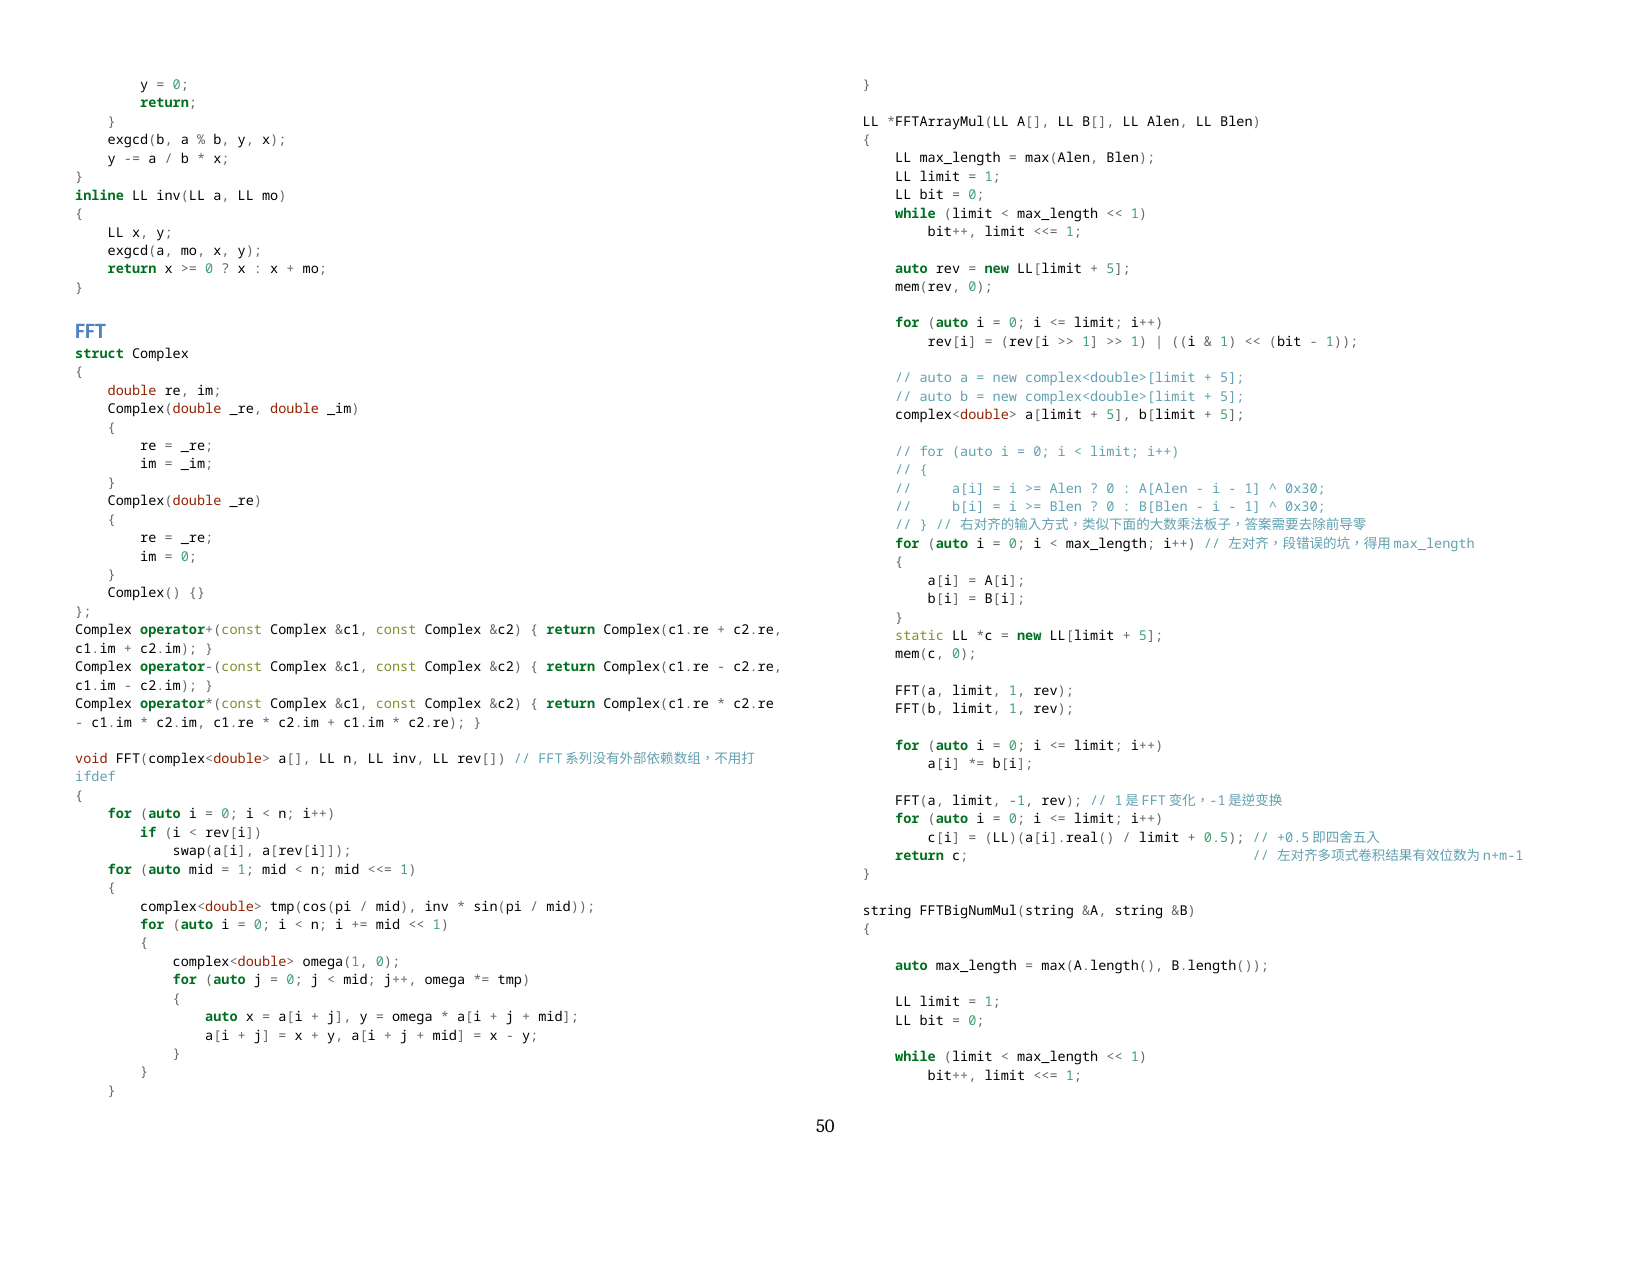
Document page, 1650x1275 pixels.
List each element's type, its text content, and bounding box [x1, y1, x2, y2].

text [75, 344, 787, 1099]
subtitle FFT [75, 317, 787, 344]
